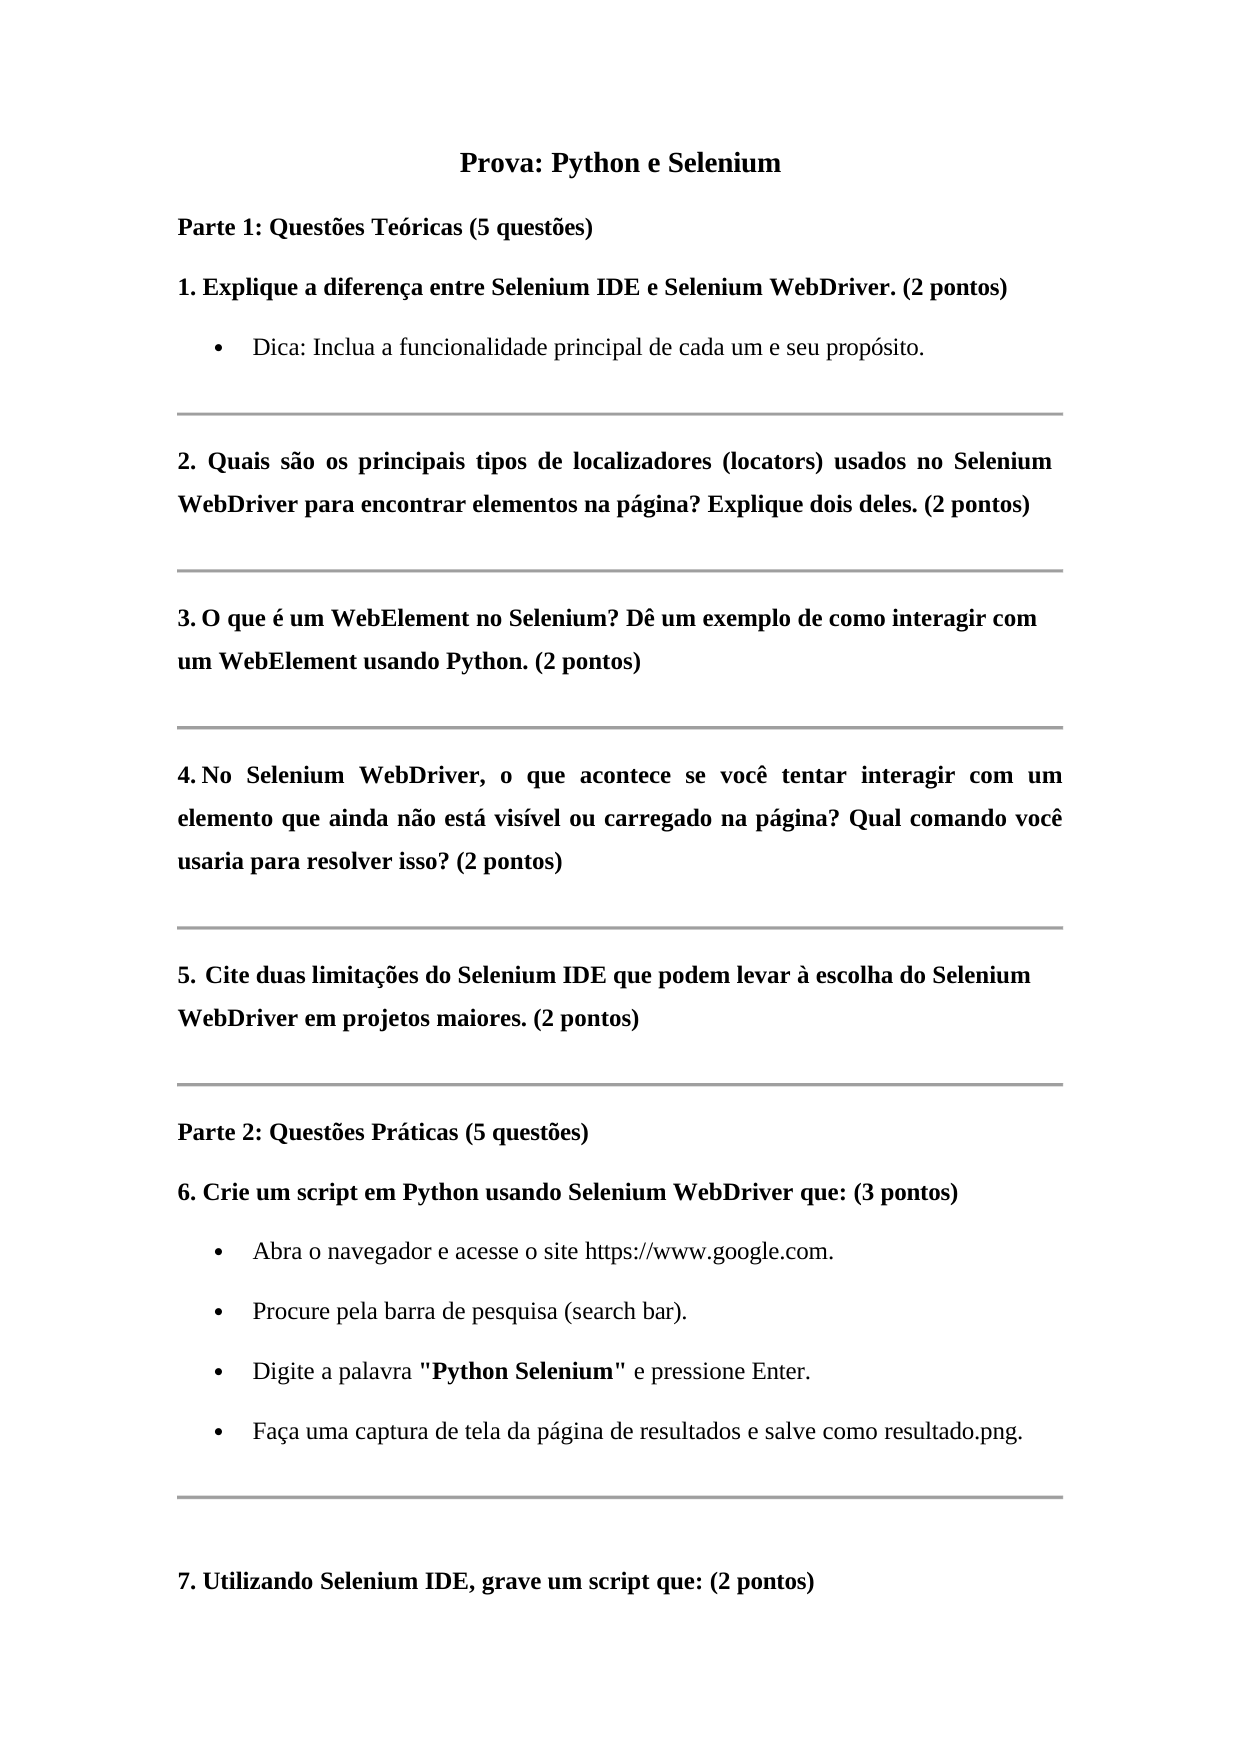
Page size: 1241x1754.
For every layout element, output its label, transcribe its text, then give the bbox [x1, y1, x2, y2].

list Dica: Inclua a funcionalidade principal de cada um e seu propósito. [215, 332, 1076, 361]
text Parte 1: Questões Teóricas (5 questões) [177, 212, 1076, 241]
list Digite a palavra "Python Selenium" e pressione Enter. [215, 1356, 1076, 1385]
list No Selenium WebDriver, o que acontece se você tentar interagir com um elemento que ainda não está visível ou carregado na página? Qual comando você usaria para resolver isso? (2 pontos) [177, 760, 1063, 875]
list Procure pela barra de pesquisa (search bar). [215, 1296, 1076, 1325]
title Prova: Python e Selenium [167, 146, 1074, 179]
list Quais são os principais tipos de localizadores (locators) usados no Selenium WebDriver para encontrar elementos na página? Explique dois deles. (2 pontos) [177, 446, 1063, 518]
list Crie um script em Python usando Selenium WebDriver que: (3 pontos) [177, 1177, 1076, 1205]
list Cite duas limitações do Selenium IDE que podem levar à escolha do Selenium WebDriver em projetos maiores. (2 pontos) [177, 960, 1063, 1032]
list Faça uma captura de tela da página de resultados e salve como resultado.png. [215, 1416, 1076, 1444]
text Parte 2: Questões Práticas (5 questões) [177, 1117, 1076, 1146]
list Abra o navegador e acesse o site https://www.google.com. [215, 1236, 1076, 1265]
list O que é um WebElement no Selenium? Dê um exemplo de como interagir com um WebElement usando Python. (2 pontos) [177, 603, 1063, 675]
list Explique a diferença entre Selenium IDE e Selenium WebDriver. (2 pontos) [177, 272, 1076, 301]
